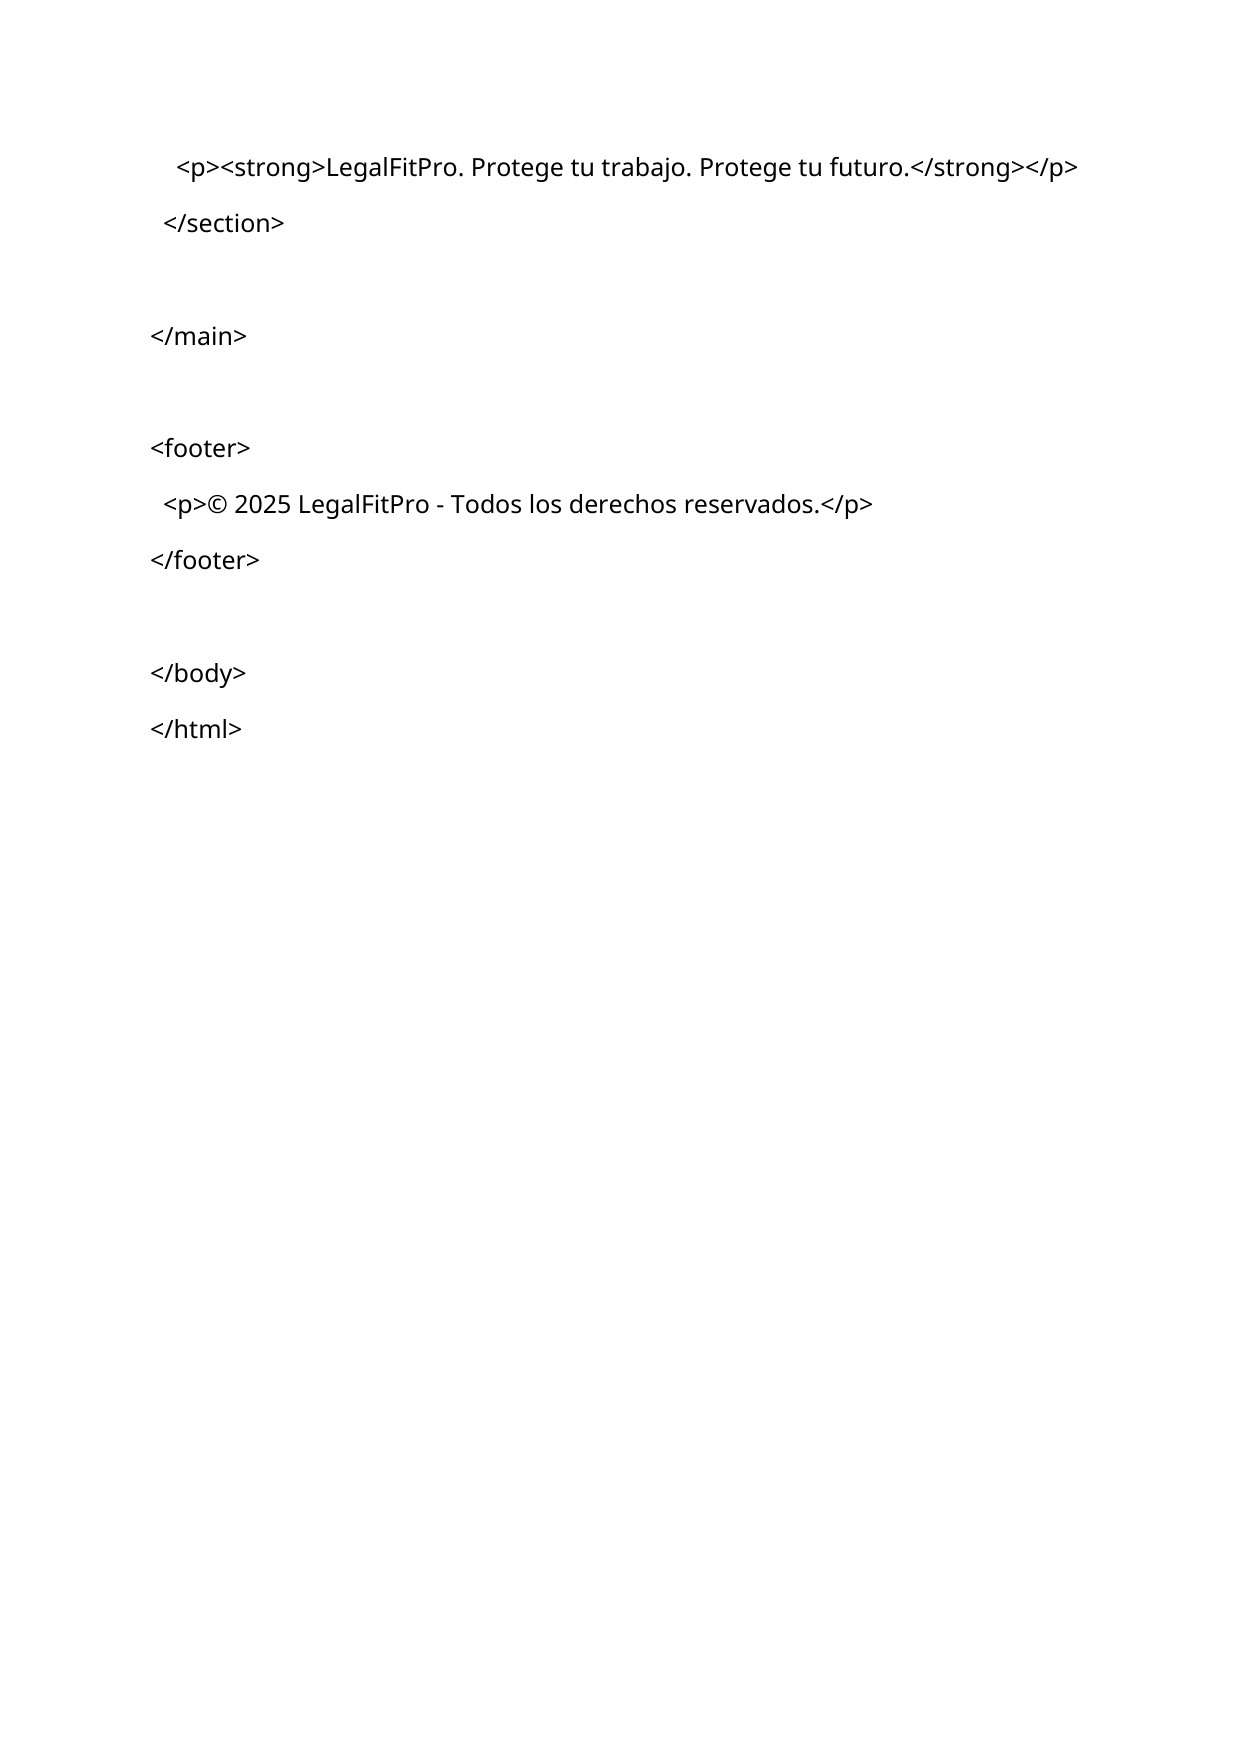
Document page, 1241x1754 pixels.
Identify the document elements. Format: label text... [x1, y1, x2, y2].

text <p>© 2025 LegalFitPro - Todos los derechos reservados.</p> [150, 487, 1090, 521]
text <footer> [150, 431, 1090, 465]
text </html> [150, 711, 1090, 746]
text <p><strong>LegalFitPro. Protege tu trabajo. Protege tu futuro.</strong></p> [150, 150, 1090, 184]
text </main> [150, 318, 1090, 352]
text </body> [150, 655, 1090, 689]
text </footer> [150, 543, 1090, 577]
text </section> [150, 206, 1090, 240]
